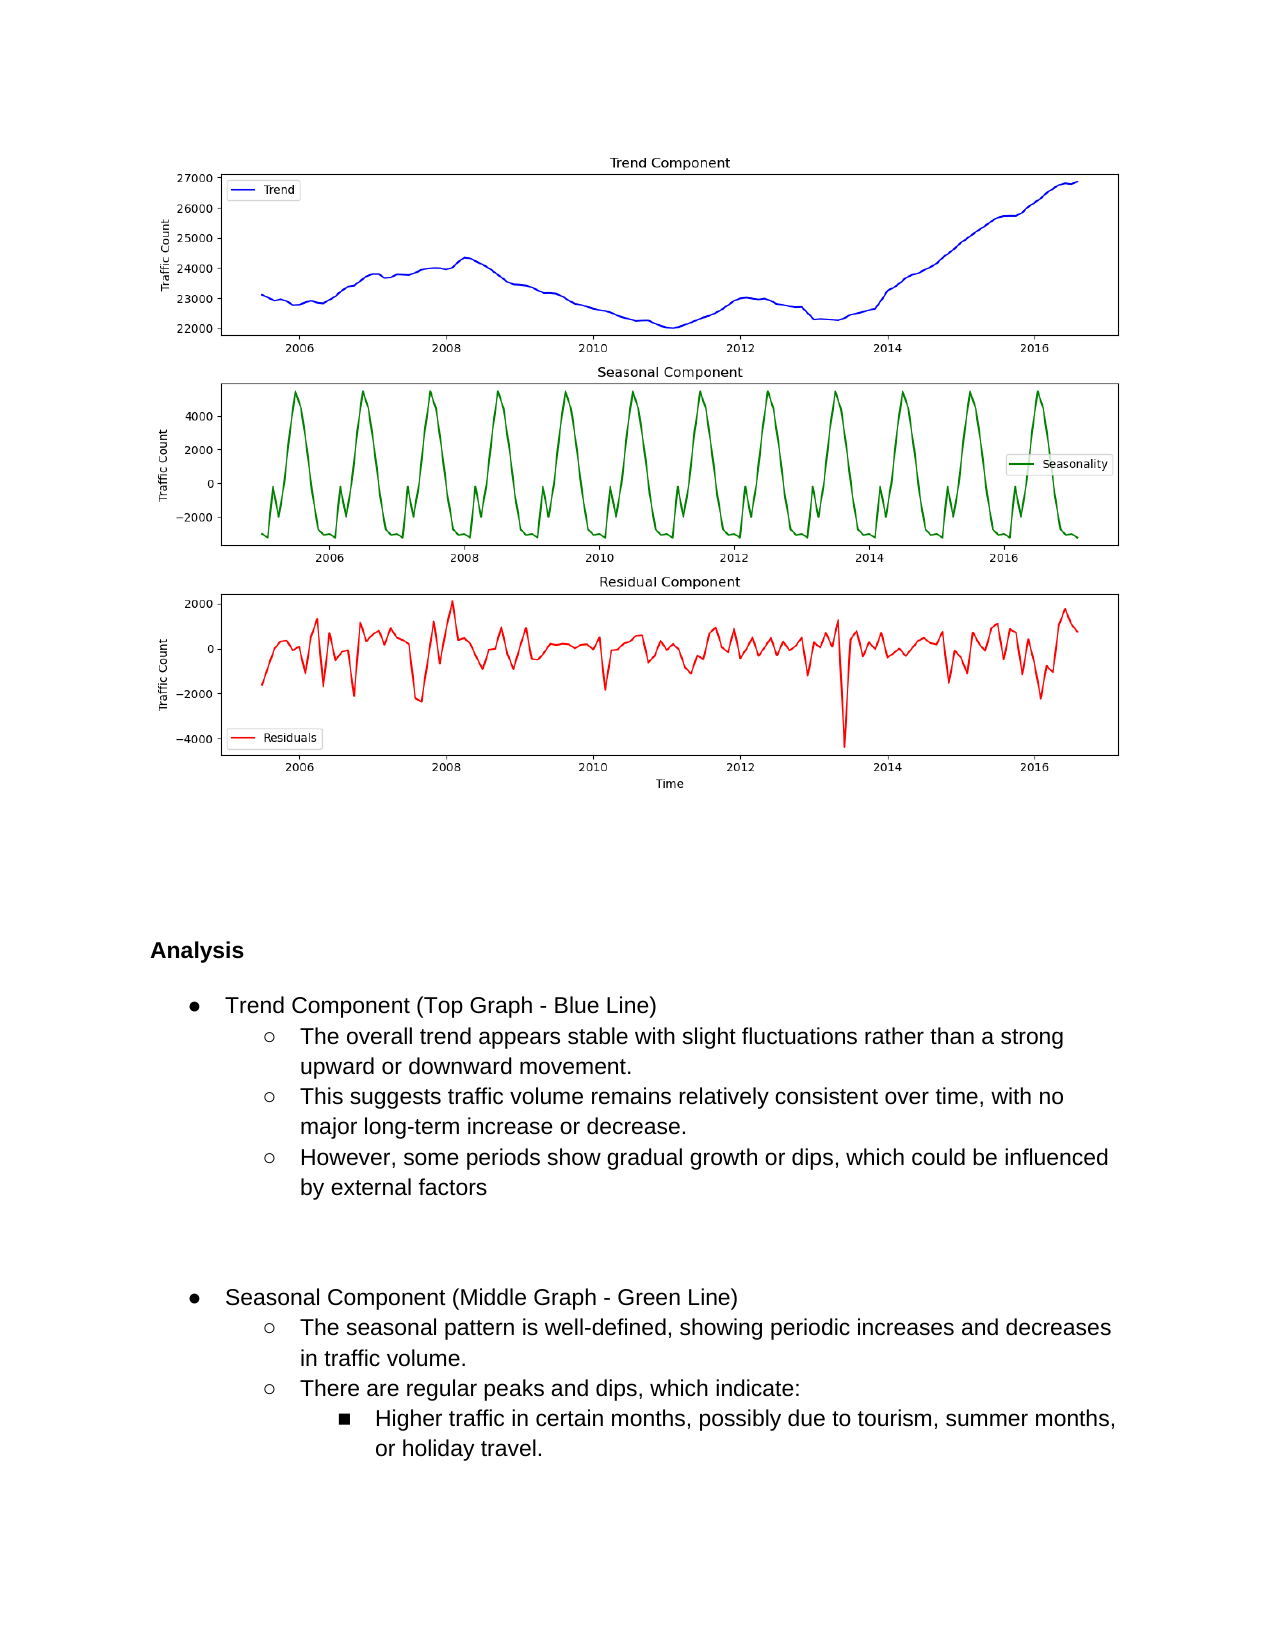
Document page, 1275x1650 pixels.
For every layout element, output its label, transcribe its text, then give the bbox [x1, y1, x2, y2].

list Trend Component (Top Graph - Blue Line) [187, 992, 1125, 1019]
list However, some periods show gradual growth or dips, which could be influenced by external factors [262, 1143, 1125, 1200]
picture [150, 150, 1125, 798]
list The overall trend appears stable with slight fluctuations rather than a strong upward or downward movement. [262, 1023, 1125, 1079]
list The seasonal pattern is well-defined, showing periodic increases and decreases in traffic volume. [262, 1314, 1125, 1371]
list Higher traffic in certain months, possibly due to tourism, summer months, or holiday travel. [337, 1405, 1125, 1461]
text Analysis [150, 937, 1125, 963]
list Seasonal Component (Middle Graph - Green Line) [187, 1284, 1125, 1310]
list This suggests traffic volume remains relatively consistent over time, with no major long-term increase or decrease. [262, 1083, 1125, 1139]
list There are regular peaks and dips, which indicate: [262, 1375, 1125, 1401]
